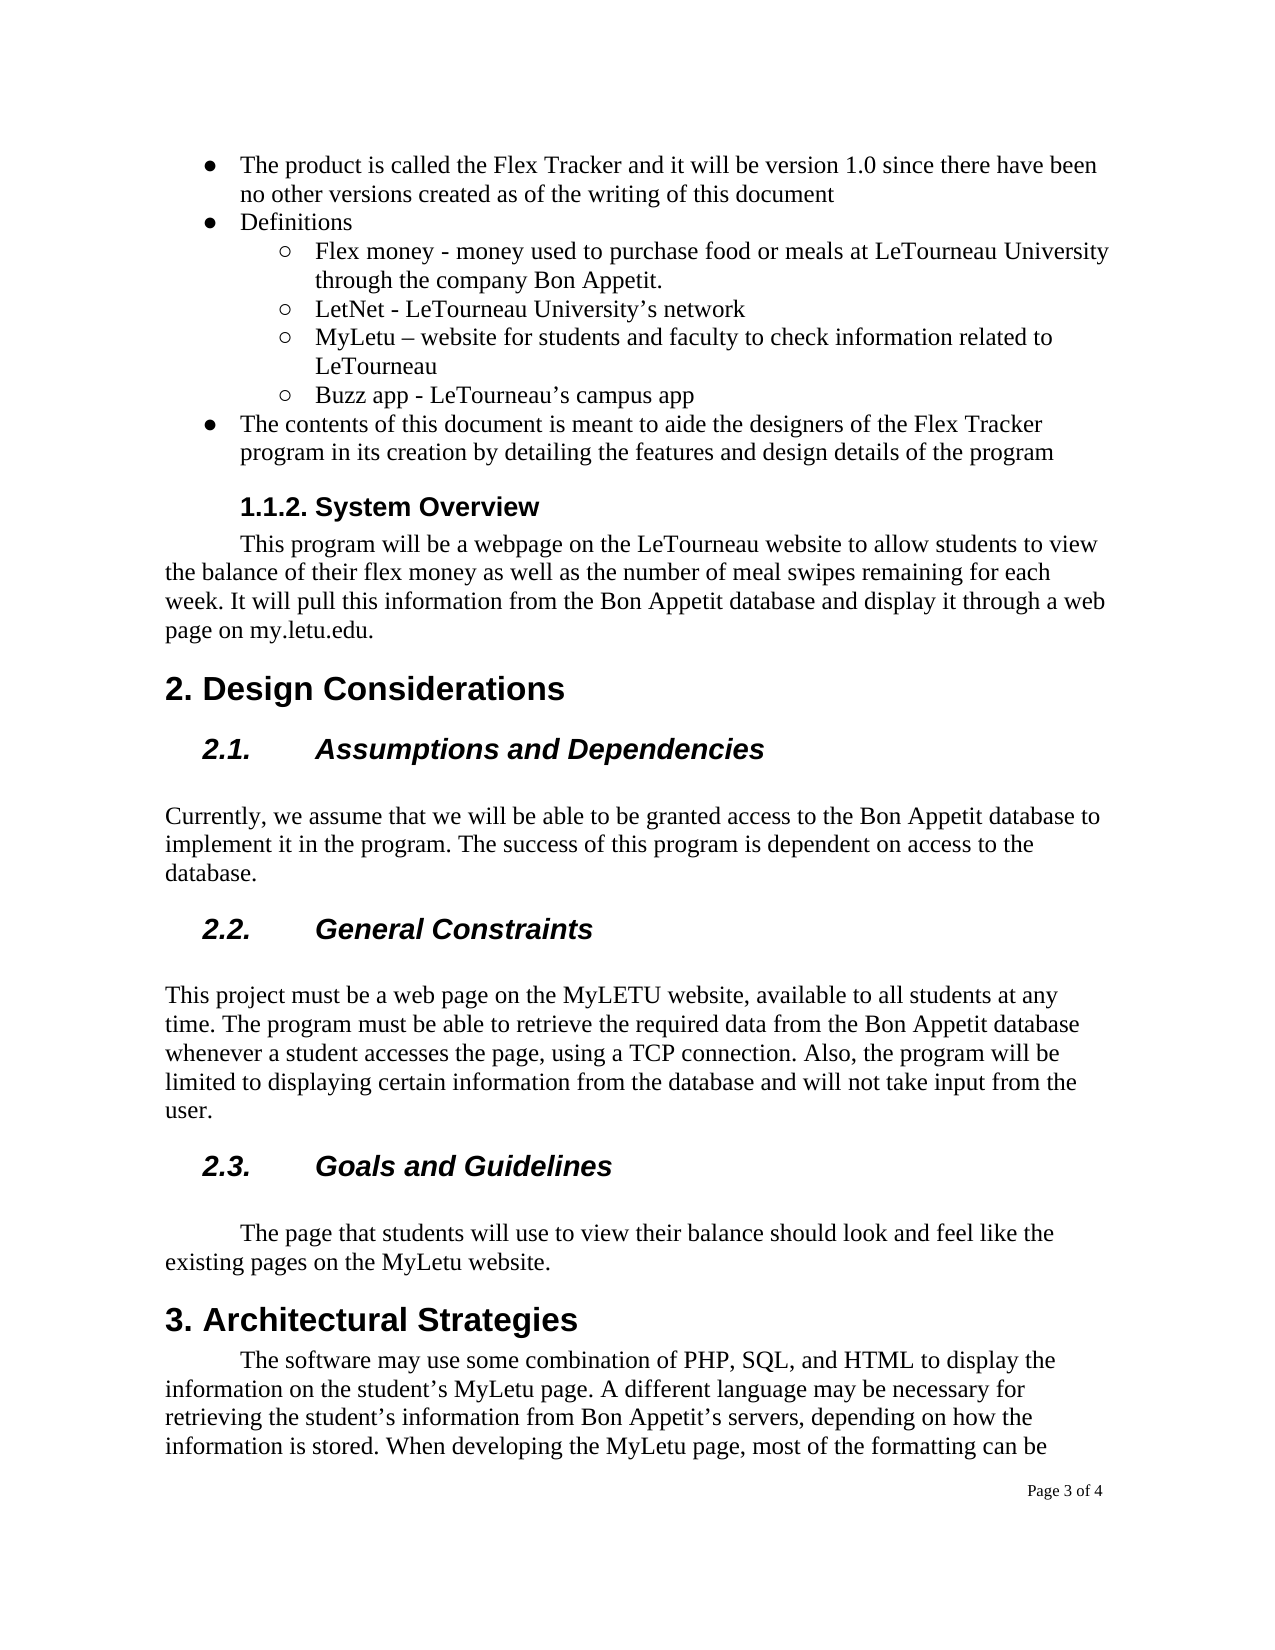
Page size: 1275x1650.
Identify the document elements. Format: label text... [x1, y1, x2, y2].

text The page that students will use to view their balance should look and feel like the existing pages on the MyLetu website. [165, 1218, 1110, 1275]
list Flex money - money used to purchase food or meals at LeTourneau University through the company Bon Appetit. [277, 236, 1110, 294]
list The product is called the Flex Tracker and it will be version 1.0 since there have been no other versions created as of the writing of this document [202, 150, 1110, 207]
list The contents of this document is meant to aide the designers of the Flex Tracker program in its creation by detailing the features and design details of the program [202, 409, 1110, 466]
list LetNet - LeTourneau University’s network [277, 294, 1110, 322]
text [165, 1345, 1110, 1460]
subtitle System Overview [240, 491, 1110, 522]
text Currently, we assume that we will be able to be granted access to the Bon Appetit database to implement it in the program. The success of this program is dependent on access to the database. [165, 801, 1110, 887]
list MyLetu – website for students and faculty to check information related to LeTourneau [277, 322, 1110, 380]
list Buzz app - LeTourneau’s campus app [277, 380, 1110, 409]
subtitle Goals and Guidelines [202, 1149, 1110, 1183]
list Definitions [202, 207, 1110, 236]
subtitle Design Considerations [165, 669, 1110, 707]
text This program will be a webpage on the LeTourneau website to allow students to view the balance of their flex money as well as the number of meal swipes remaining for each week. It will pull this information from the Bon Appetit database and display it through a web page on my.letu.edu. [165, 529, 1110, 644]
subtitle Assumptions and Dependencies [202, 732, 1110, 766]
subtitle Architectural Strategies [165, 1300, 1110, 1339]
subtitle General Constraints [202, 912, 1110, 946]
text This project must be a web page on the MyLETU website, available to all students at any time. The program must be able to retrieve the required data from the Bon Appetit database whenever a student accesses the page, using a TCP connection. Also, the program will be limited to displaying certain information from the database and will not take input from the user. [165, 981, 1110, 1124]
